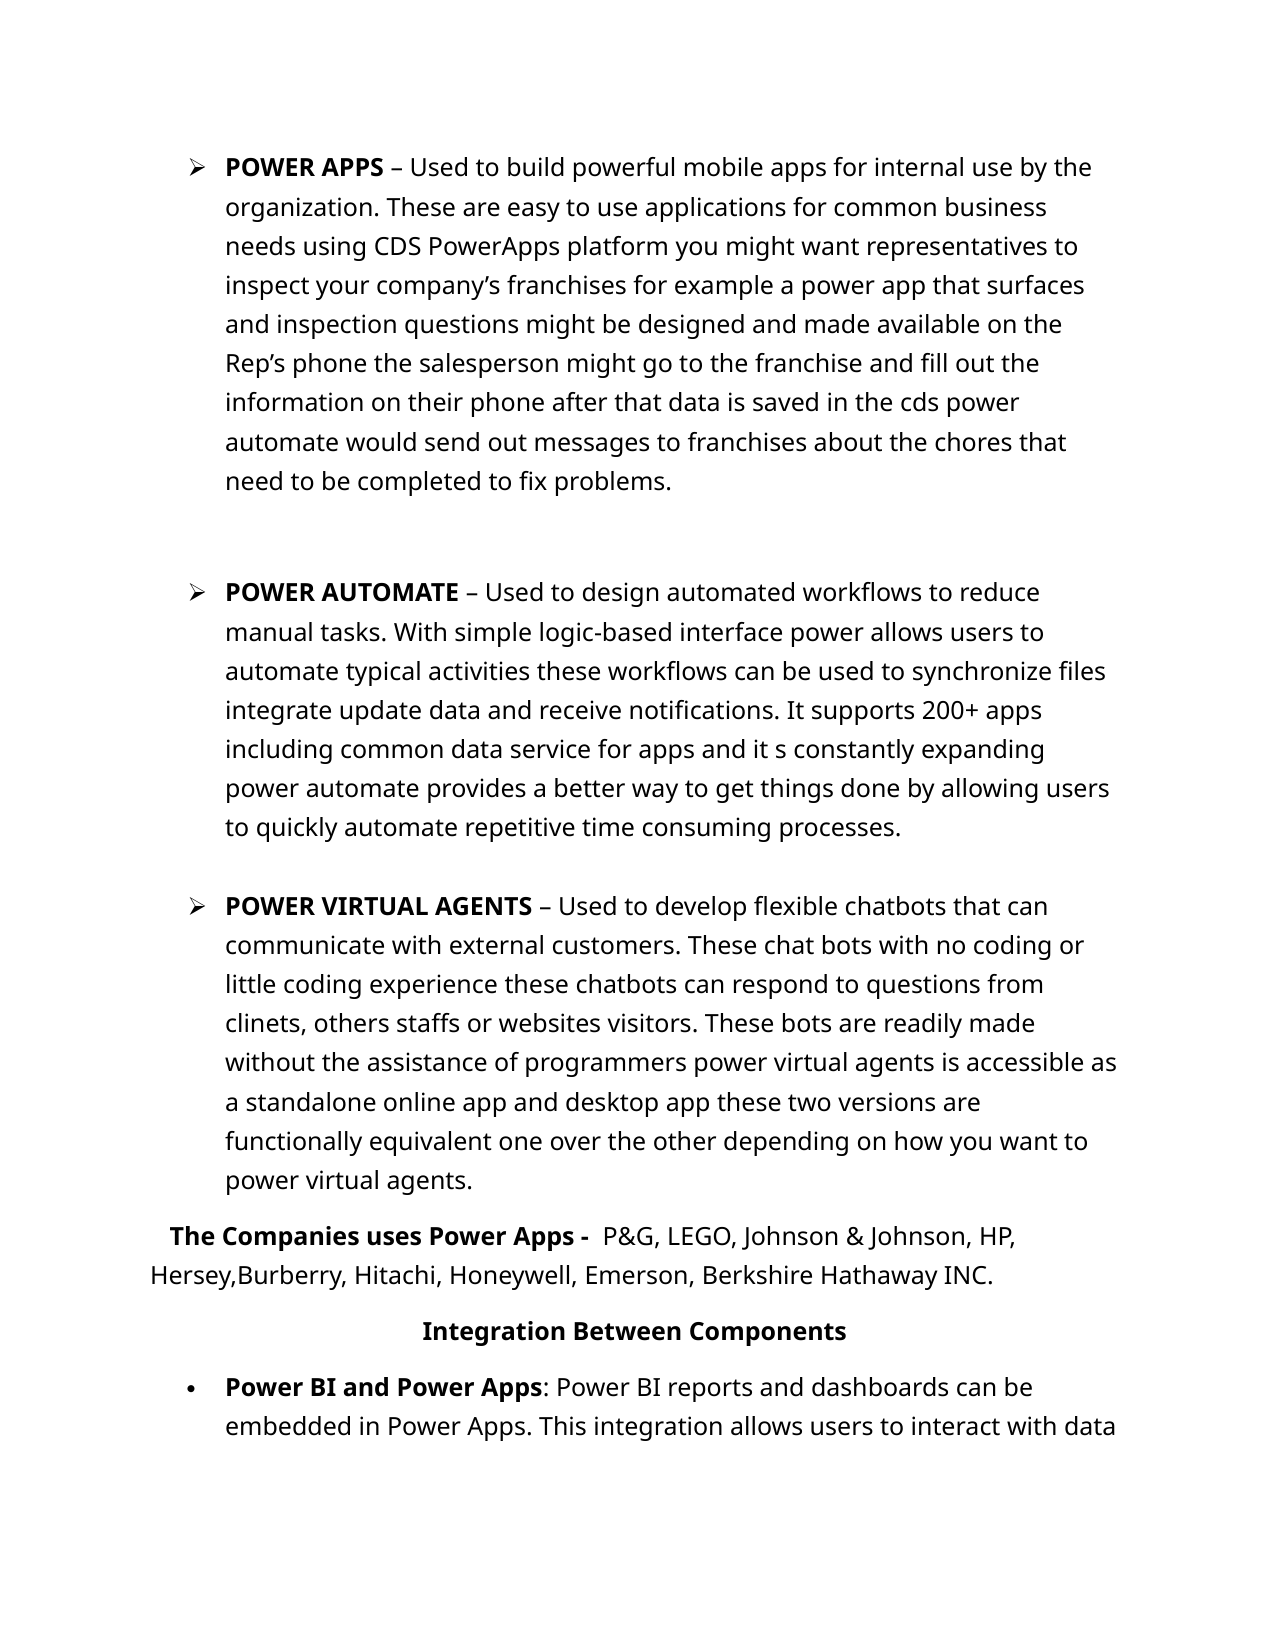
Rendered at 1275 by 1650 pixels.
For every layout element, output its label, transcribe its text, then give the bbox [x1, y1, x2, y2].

list POWER AUTOMATE – Used to design automated workflows to reduce manual tasks. With simple logic-based interface power allows users to automate typical activities these workflows can be used to synchronize files integrate update data and receive notifications. It supports 200+ apps including common data service for apps and it s constantly expanding power automate provides a better way to get things done by allowing users to quickly automate repetitive time consuming processes. [187, 575, 1125, 844]
list POWER VIRTUAL AGENTS – Used to develop flexible chatbots that can communicate with external customers. These chat bots with no coding or little coding experience these chatbots can respond to questions from clinets, others staffs or websites visitors. These bots are readily made without the assistance of programmers power virtual agents is accessible as a standalone online app and desktop app these two versions are functionally equivalent one over the other depending on how you want to power virtual agents. [187, 888, 1125, 1197]
text The Companies uses Power Apps - P&G, LEGO, Johnson & Johnson, HP, Hersey,Burberry, Hitachi, Honeywell, Emerson, Berkshire Hathaway INC. [150, 1218, 1125, 1292]
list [187, 1369, 1125, 1442]
list POWER APPS – Used to build powerful mobile apps for internal use by the organization. These are easy to use applications for common business needs using CDS PowerApps platform you might want representatives to inspect your company’s franchises for example a power app that surfaces and inspection questions might be designed and made available on the Rep’s phone the salesperson might go to the franchise and fill out the information on their phone after that data is saved in the cds power automate would send out messages to franchises about the chores that need to be completed to fix problems. [187, 150, 1125, 497]
text Integration Between Components [150, 1313, 1125, 1347]
